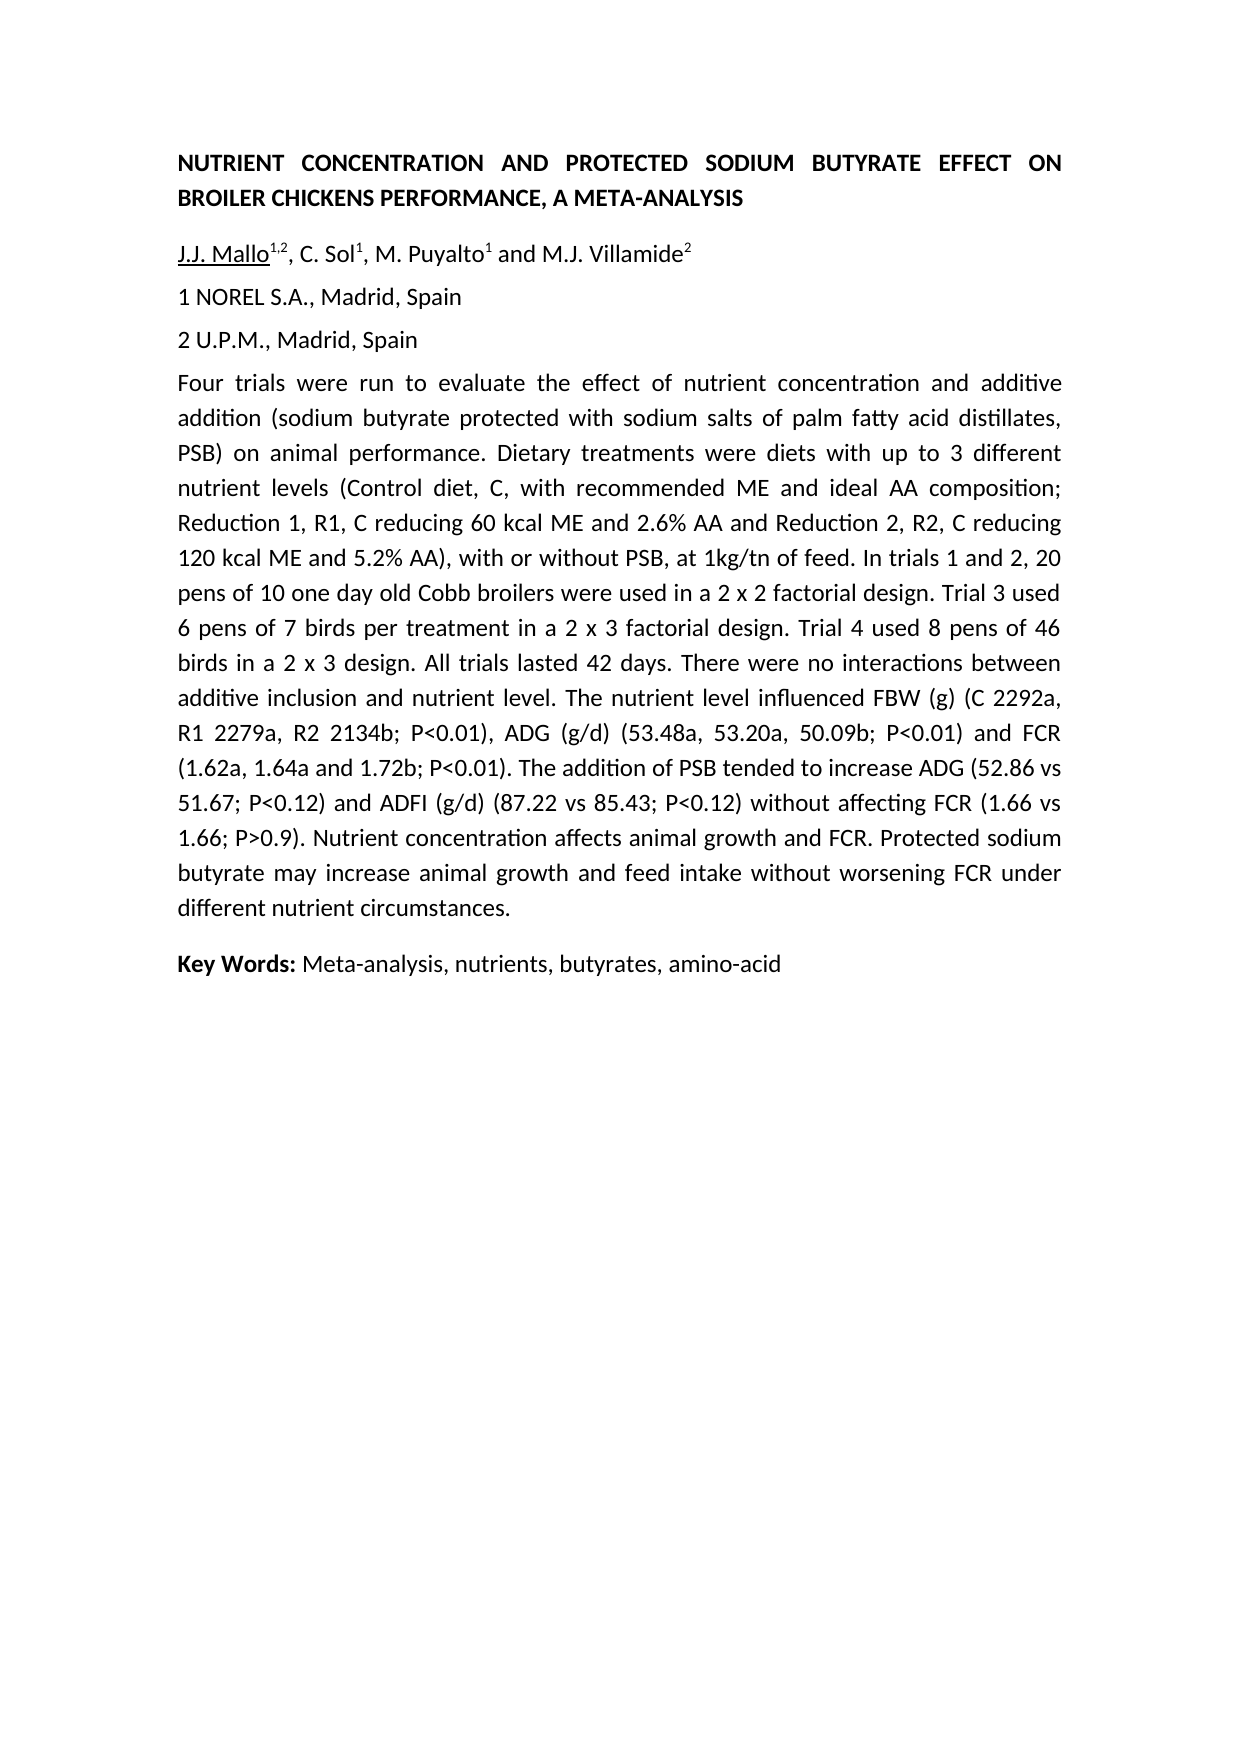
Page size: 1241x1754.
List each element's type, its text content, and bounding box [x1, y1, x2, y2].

text 1 NOREL S.A., Madrid, Spain [177, 281, 1063, 312]
text NUTRIENT CONCENTRATION AND PROTECTED SODIUM BUTYRATE EFFECT ON BROILER CHICKENS PERFORMANCE, A META-ANALYSIS [177, 148, 1063, 213]
text J.J. Mallo1,2, C. Sol1, M. Puyalto1 and M.J. Villamide2 [177, 238, 1063, 269]
text Key Words: Meta-analysis, nutrients, butyrates, amino-acid [177, 948, 1063, 979]
text Four trials were run to evaluate the effect of nutrient concentration and additive addition (sodium butyrate protected with sodium salts of palm fatty acid distillates, PSB) on animal performance. Dietary treatments were diets with up to 3 different nutrient levels (Control diet, C, with recommended ME and ideal AA composition; Reduction 1, R1, C reducing 60 kcal ME and 2.6% AA and Reduction 2, R2, C reducing 120 kcal ME and 5.2% AA), with or without PSB, at 1kg/tn of feed. In trials 1 and 2, 20 pens of 10 one day old Cobb broilers were used in a 2 x 2 factorial design. Trial 3 used 6 pens of 7 birds per treatment in a 2 x 3 factorial design. Trial 4 used 8 pens of 46 birds in a 2 x 3 design. All trials lasted 42 days. There were no interactions between additive inclusion and nutrient level. The nutrient level influenced FBW (g) (C 2292a, R1 2279a, R2 2134b; P<0.01), ADG (g/d) (53.48a, 53.20a, 50.09b; P<0.01) and FCR (1.62a, 1.64a and 1.72b; P<0.01). The addition of PSB tended to increase ADG (52.86 vs 51.67; P<0.12) and ADFI (g/d) (87.22 vs 85.43; P<0.12) without affecting FCR (1.66 vs 1.66; P>0.9). Nutrient concentration affects animal growth and FCR. Protected sodium butyrate may increase animal growth and feed intake without worsening FCR under different nutrient circumstances. [177, 367, 1063, 923]
text 2 U.P.M., Madrid, Spain [177, 324, 1063, 355]
